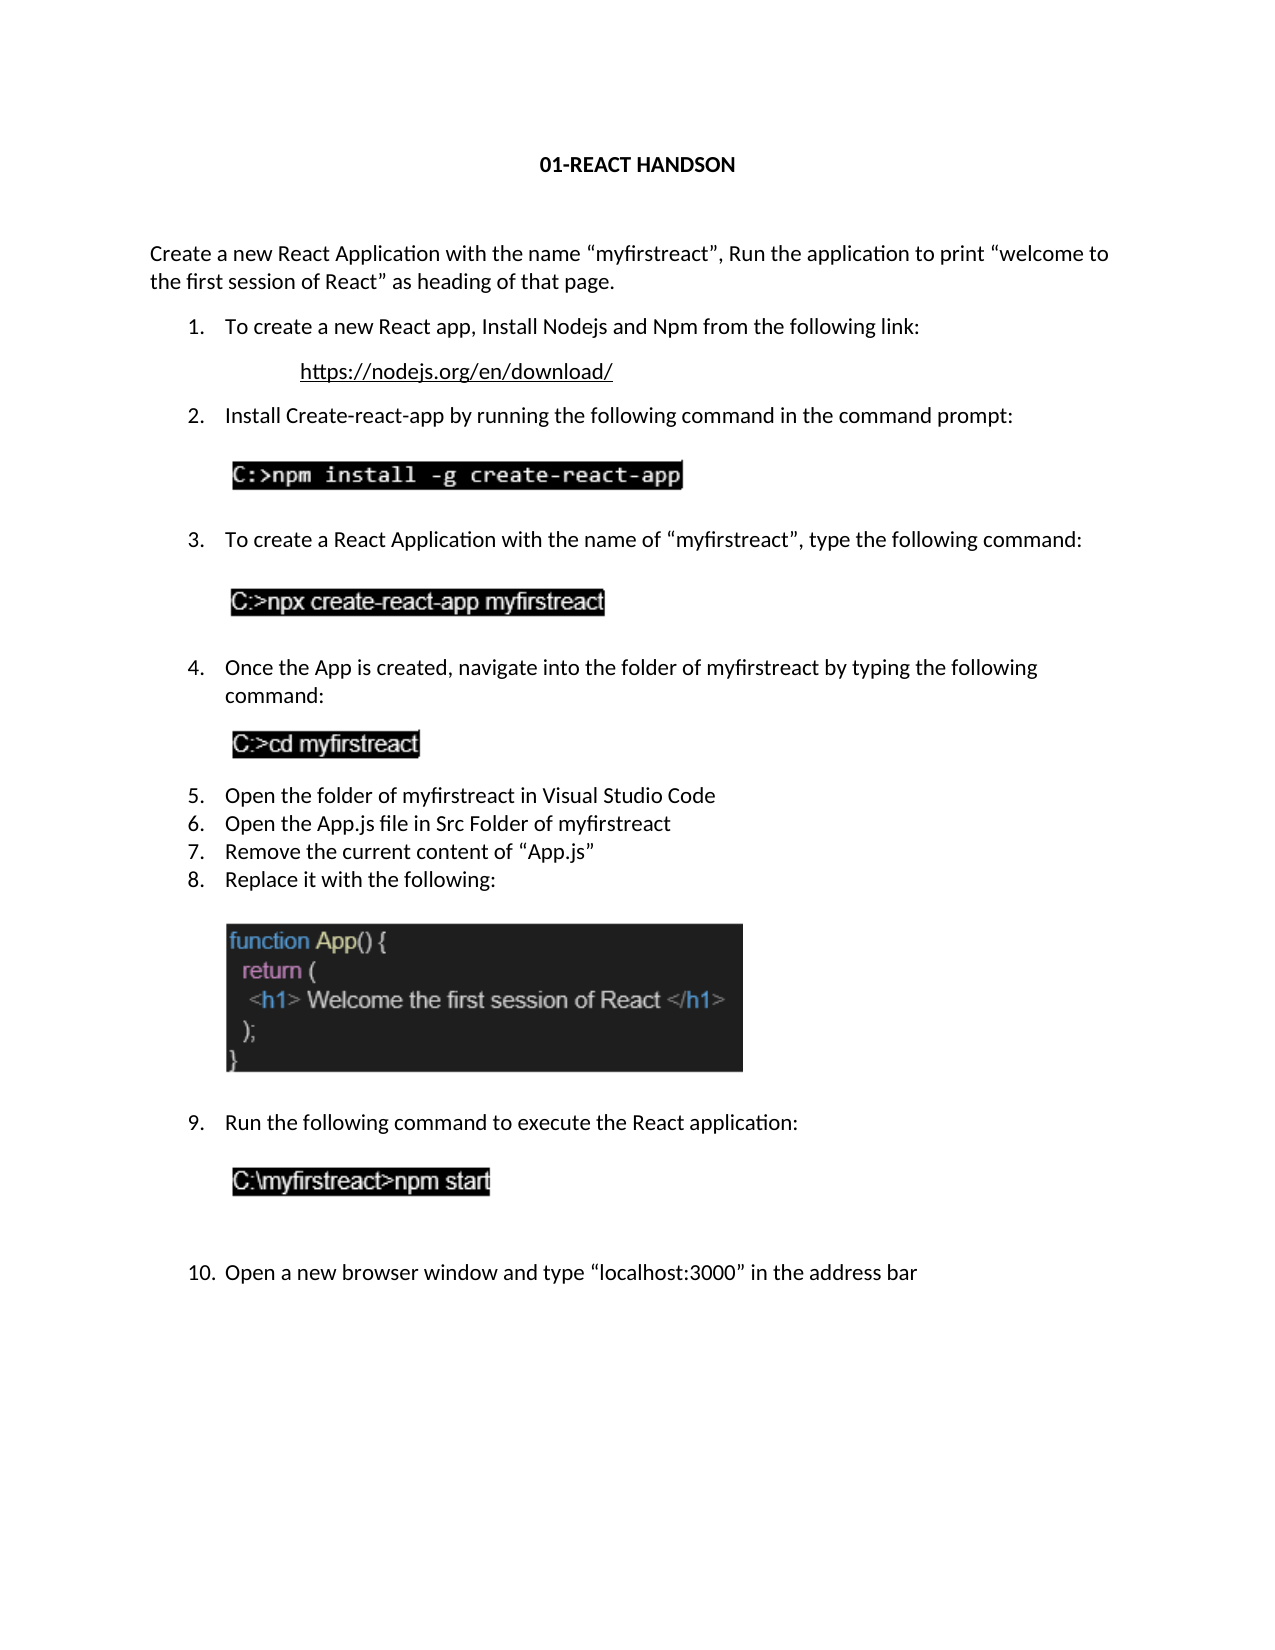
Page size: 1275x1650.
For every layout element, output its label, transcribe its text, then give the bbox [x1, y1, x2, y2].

list Once the App is created, navigate into the folder of myfirstreact by typing the following command: [187, 653, 1125, 709]
list Install Create-react-app by running the following command in the command prompt: [187, 401, 1125, 429]
list Open a new browser window and type “localhost:3000” in the address bar [187, 1258, 1125, 1286]
picture [225, 1163, 498, 1203]
text https://nodejs.org/en/download/ [262, 357, 1125, 385]
list Remove the current content of “App.js” [187, 837, 1125, 865]
list Open the folder of myfirstreact in Visual Studio Code [187, 781, 1125, 809]
picture [225, 921, 743, 1080]
picture [225, 457, 691, 498]
list Run the following command to execute the React application: [187, 1108, 1125, 1136]
list Replace it with the following: [187, 865, 1125, 893]
text Create a new React Application with the name “myfirstreact”, Run the application to print “welcome to the first session of React” as heading of that page. [150, 239, 1125, 295]
list Open the App.js file in Src Folder of myfirstreact [187, 809, 1125, 837]
list To create a React Application with the name of “myfirstreact”, type the following command: [187, 526, 1125, 554]
text 01-REACT HANDSON [150, 150, 1125, 178]
list To create a new React app, Install Nodejs and Npm from the following link: [187, 312, 1125, 340]
picture [225, 726, 428, 765]
picture [225, 581, 616, 626]
